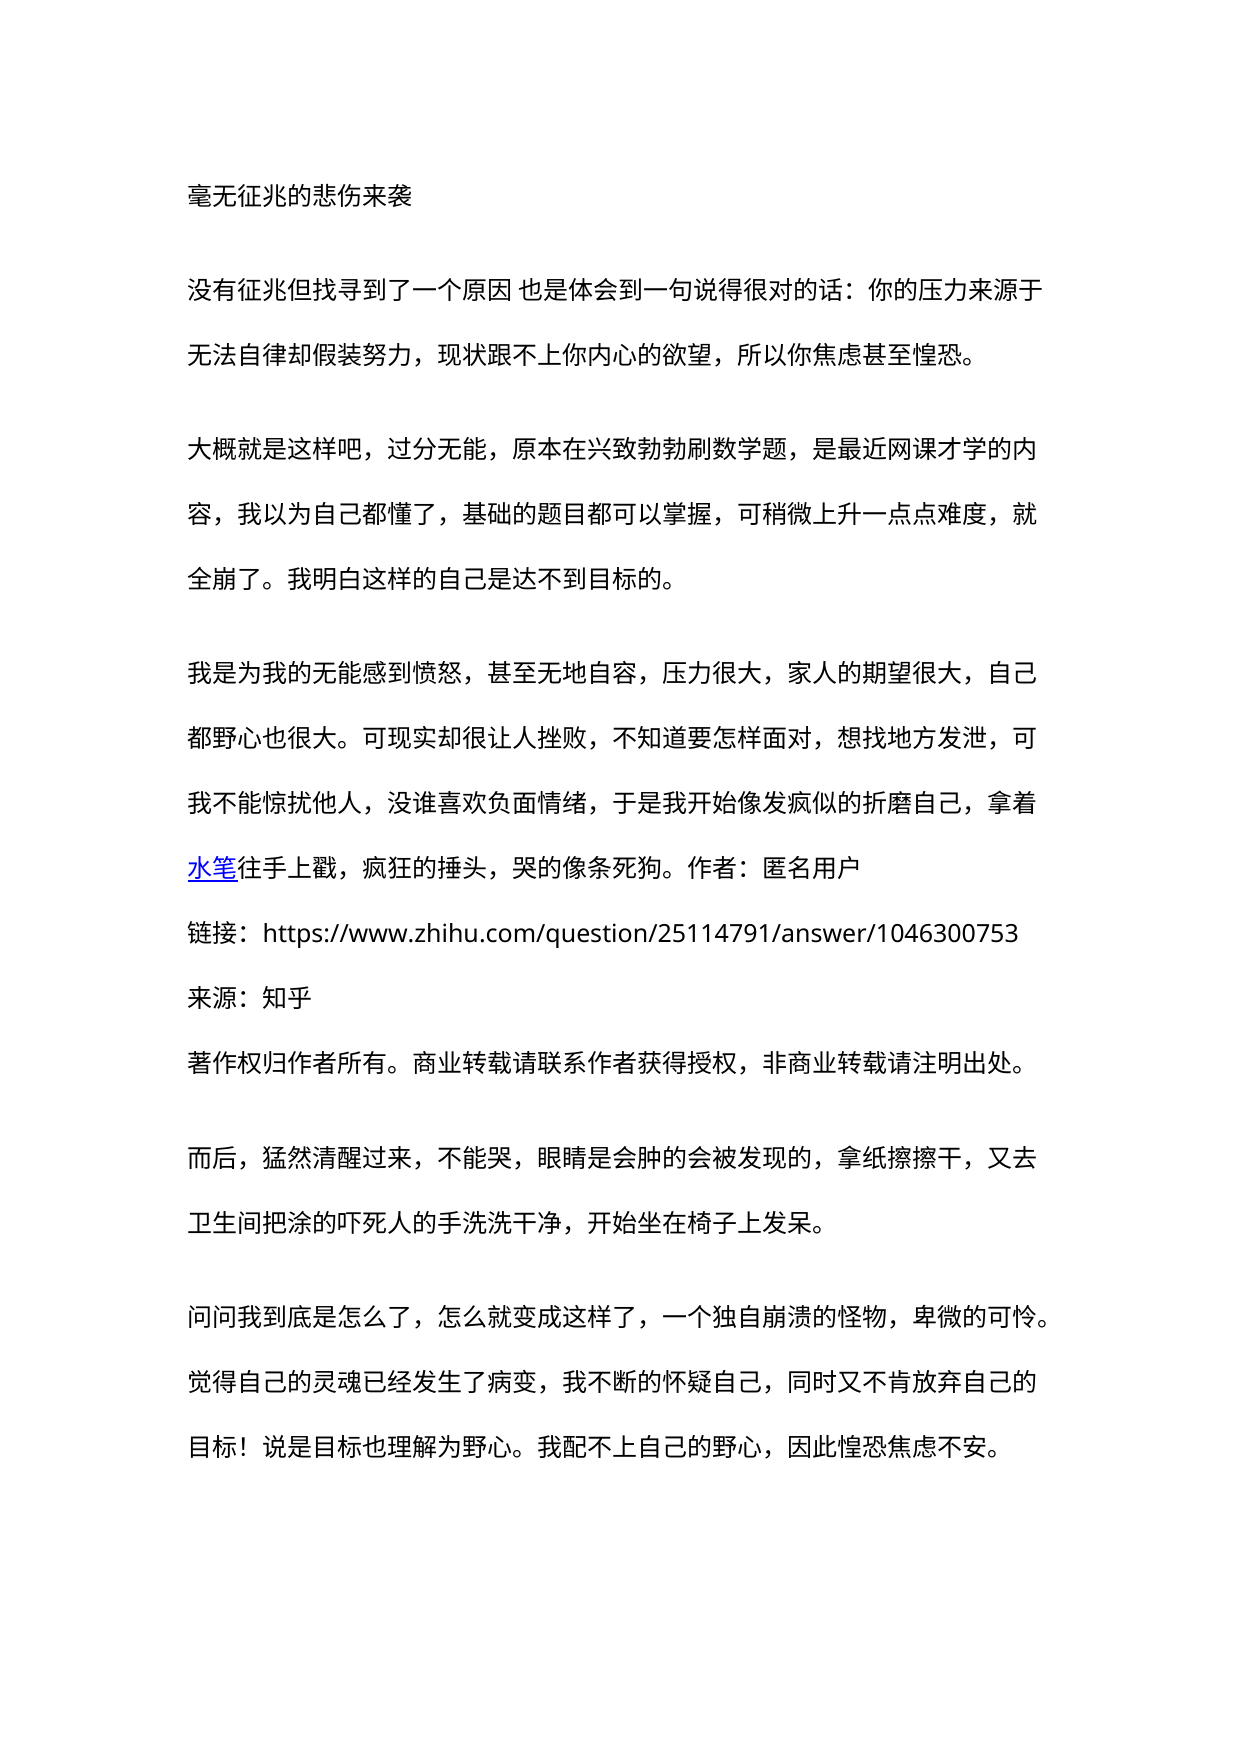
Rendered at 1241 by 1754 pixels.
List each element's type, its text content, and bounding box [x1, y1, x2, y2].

text 我是为我的无能感到愤怒，甚至无地自容，压力很大，家人的期望很大，自己都野心也很大。可现实却很让人挫败，不知道要怎样面对，想找地方发泄，可我不能惊扰他人，没谁喜欢负面情绪，于是我开始像发疯似的折磨自己，拿着水笔往手上戳，疯狂的捶头，哭的像条死狗。作者：匿名用户 链接：https://www.zhihu.com/question/25114791/answer/1046300753 来源：知乎 著作权归作者所有。商业转载请联系作者获得授权，非商业转载请注明出处。 [187, 639, 1053, 1094]
text 问问我到底是怎么了，怎么就变成这样了，一个独自崩溃的怪物，卑微的可怜。觉得自己的灵魂已经发生了病变，我不断的怀疑自己，同时又不肯放弃自己的目标！说是目标也理解为野心。我配不上自己的野心，因此惶恐焦虑不安。 [187, 1283, 1053, 1478]
text 大概就是这样吧，过分无能，原本在兴致勃勃刷数学题，是最近网课才学的内容，我以为自己都懂了，基础的题目都可以掌握，可稍微上升一点点难度，就全崩了。我明白这样的自己是达不到目标的。 [187, 415, 1053, 610]
text 毫无征兆的悲伤来袭 [187, 162, 1053, 227]
text 没有征兆但找寻到了一个原因 也是体会到一句说得很对的话：你的压力来源于无法自律却假装努力，现状跟不上你内心的欲望，所以你焦虑甚至惶恐。 [187, 256, 1053, 386]
text 而后，猛然清醒过来，不能哭，眼睛是会肿的会被发现的，拿纸擦擦干，又去卫生间把涂的吓死人的手洗洗干净，开始坐在椅子上发呆。 [187, 1124, 1053, 1254]
